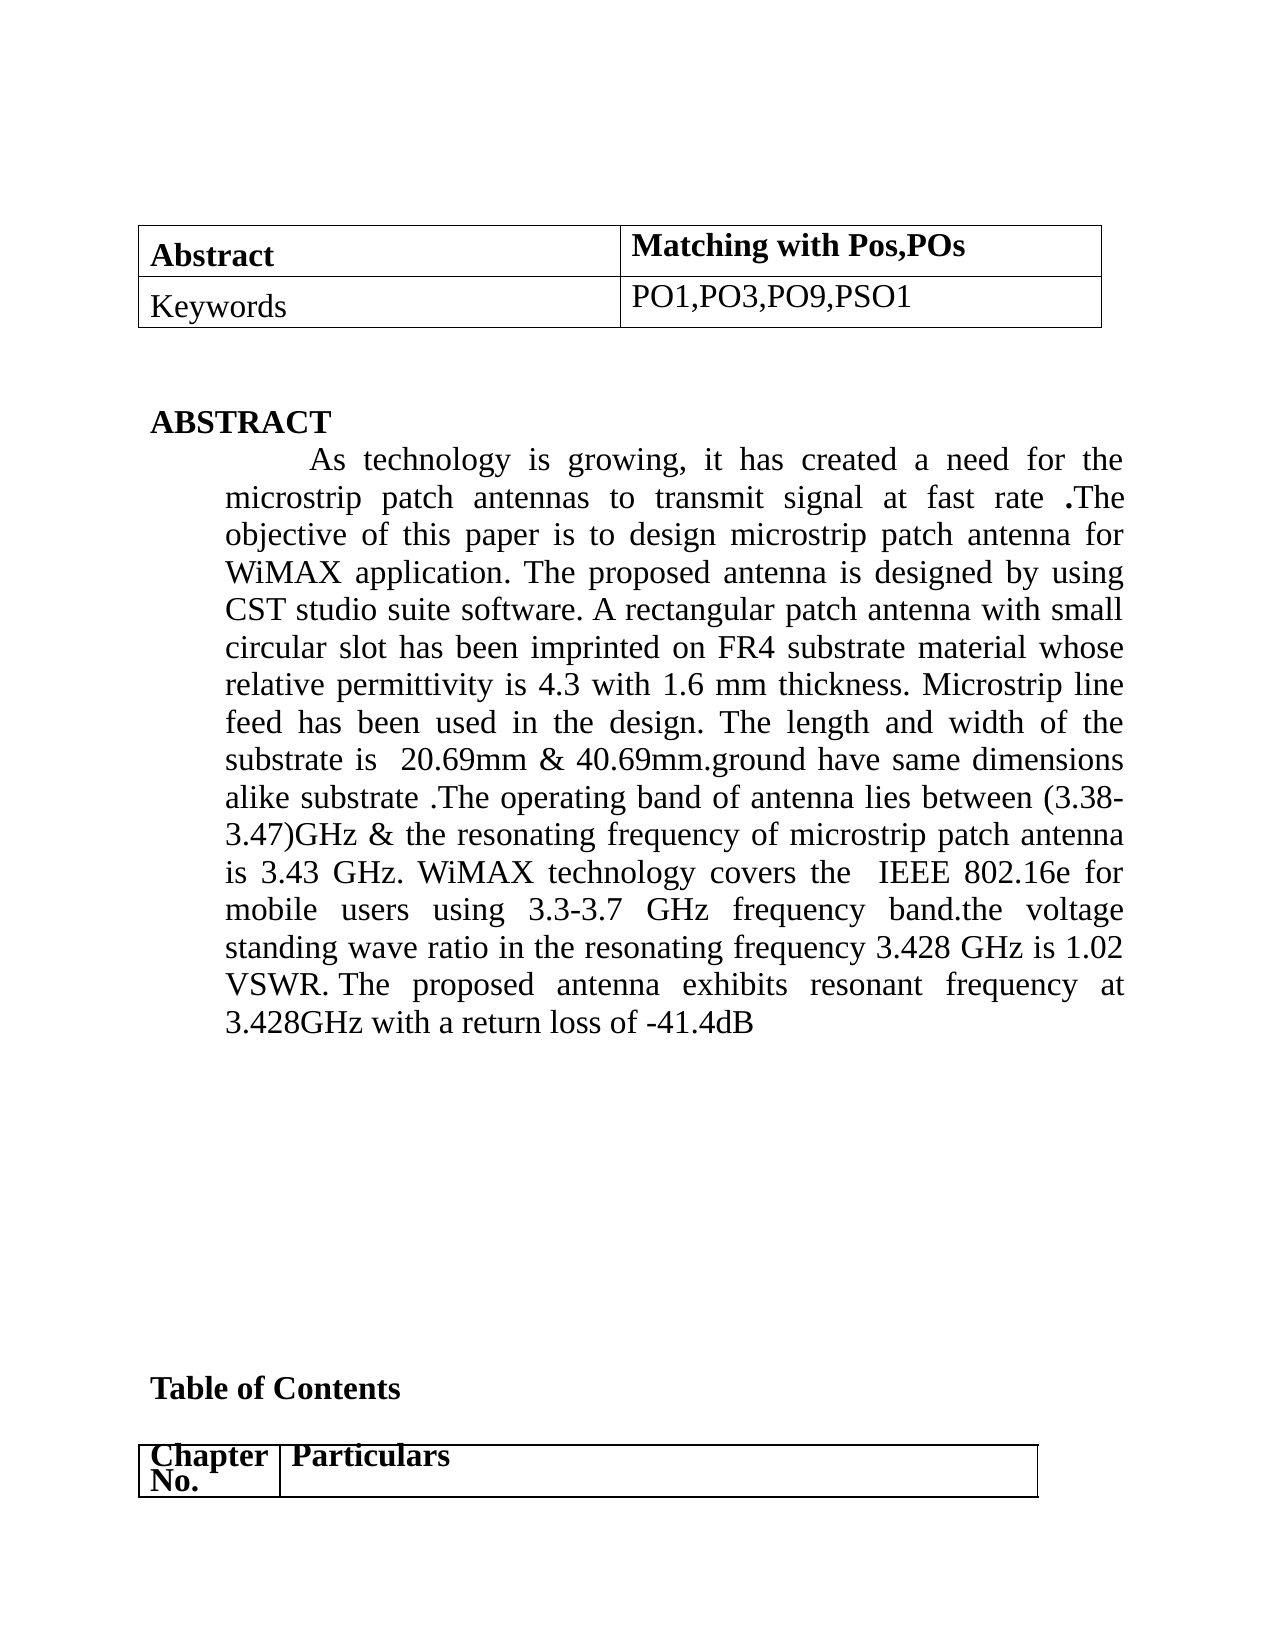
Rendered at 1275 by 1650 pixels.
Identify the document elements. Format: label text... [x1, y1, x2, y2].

text As technology is growing, it has created a need for the microstrip patch antennas to transmit signal at fast rate .The objective of this paper is to design microstrip patch antenna for WiMAX application. The proposed antenna is designed by using CST studio suite software. A rectangular patch antenna with small circular slot has been imprinted on FR4 substrate material whose relative permittivity is 4.3 with 1.6 mm thickness. Microstrip line feed has been used in the design. The length and width of the substrate is 20.69mm & 40.69mm.ground have same dimensions alike substrate .The operating band of antenna lies between (3.38- 3.47)GHz & the resonating frequency of microstrip patch antenna is 3.43 GHz. WiMAX technology covers the IEEE 802.16e for mobile users using 3.3-3.7 GHz frequency band.the voltage standing wave ratio in the resonating frequency 3.428 GHz is 1.02 VSWR. The proposed antenna exhibits resonant frequency at 3.428GHz with a return loss of -41.4dB [225, 553, 1125, 1041]
table_header Particulars [281, 1446, 1037, 1496]
table_header Matching with Pos,POs [621, 226, 1101, 276]
text ABSTRACT [150, 403, 1125, 441]
table_header Abstract [139, 226, 620, 276]
text Table of Contents [150, 1369, 1125, 1407]
table_header Chapter No. [140, 1446, 279, 1496]
text As technology is growing, it has created a need for the microstrip patch antennas to transmit signal at fast rate .The objective of this paper is to design microstrip patch antenna for WiMAX application. The proposed antenna is designed by using CST studio suite software. A rectangular patch antenna with small circular slot has been imprinted on FR4 substrate material whose relative permittivity is 4.3 with 1.6 mm thickness. Microstrip line feed has been used in the design. The length and width of the substrate is 20.69mm & 40.69mm.ground have same dimensions alike substrate .The operating band of antenna lies between (3.38- 3.47)GHz & the resonating frequency of microstrip patch antenna is 3.43 GHz. WiMAX technology covers the IEEE 802.16e for mobile users using 3.3-3.7 GHz frequency band.the voltage standing wave ratio in the resonating frequency 3.428 GHz is 1.02 VSWR. The proposed antenna exhibits resonant frequency at 3.428GHz with a return loss of -41.4dB [225, 441, 1125, 515]
table_cell PO1,PO3,PO9,PSO1 [621, 277, 1101, 327]
table_cell Keywords [139, 277, 620, 327]
